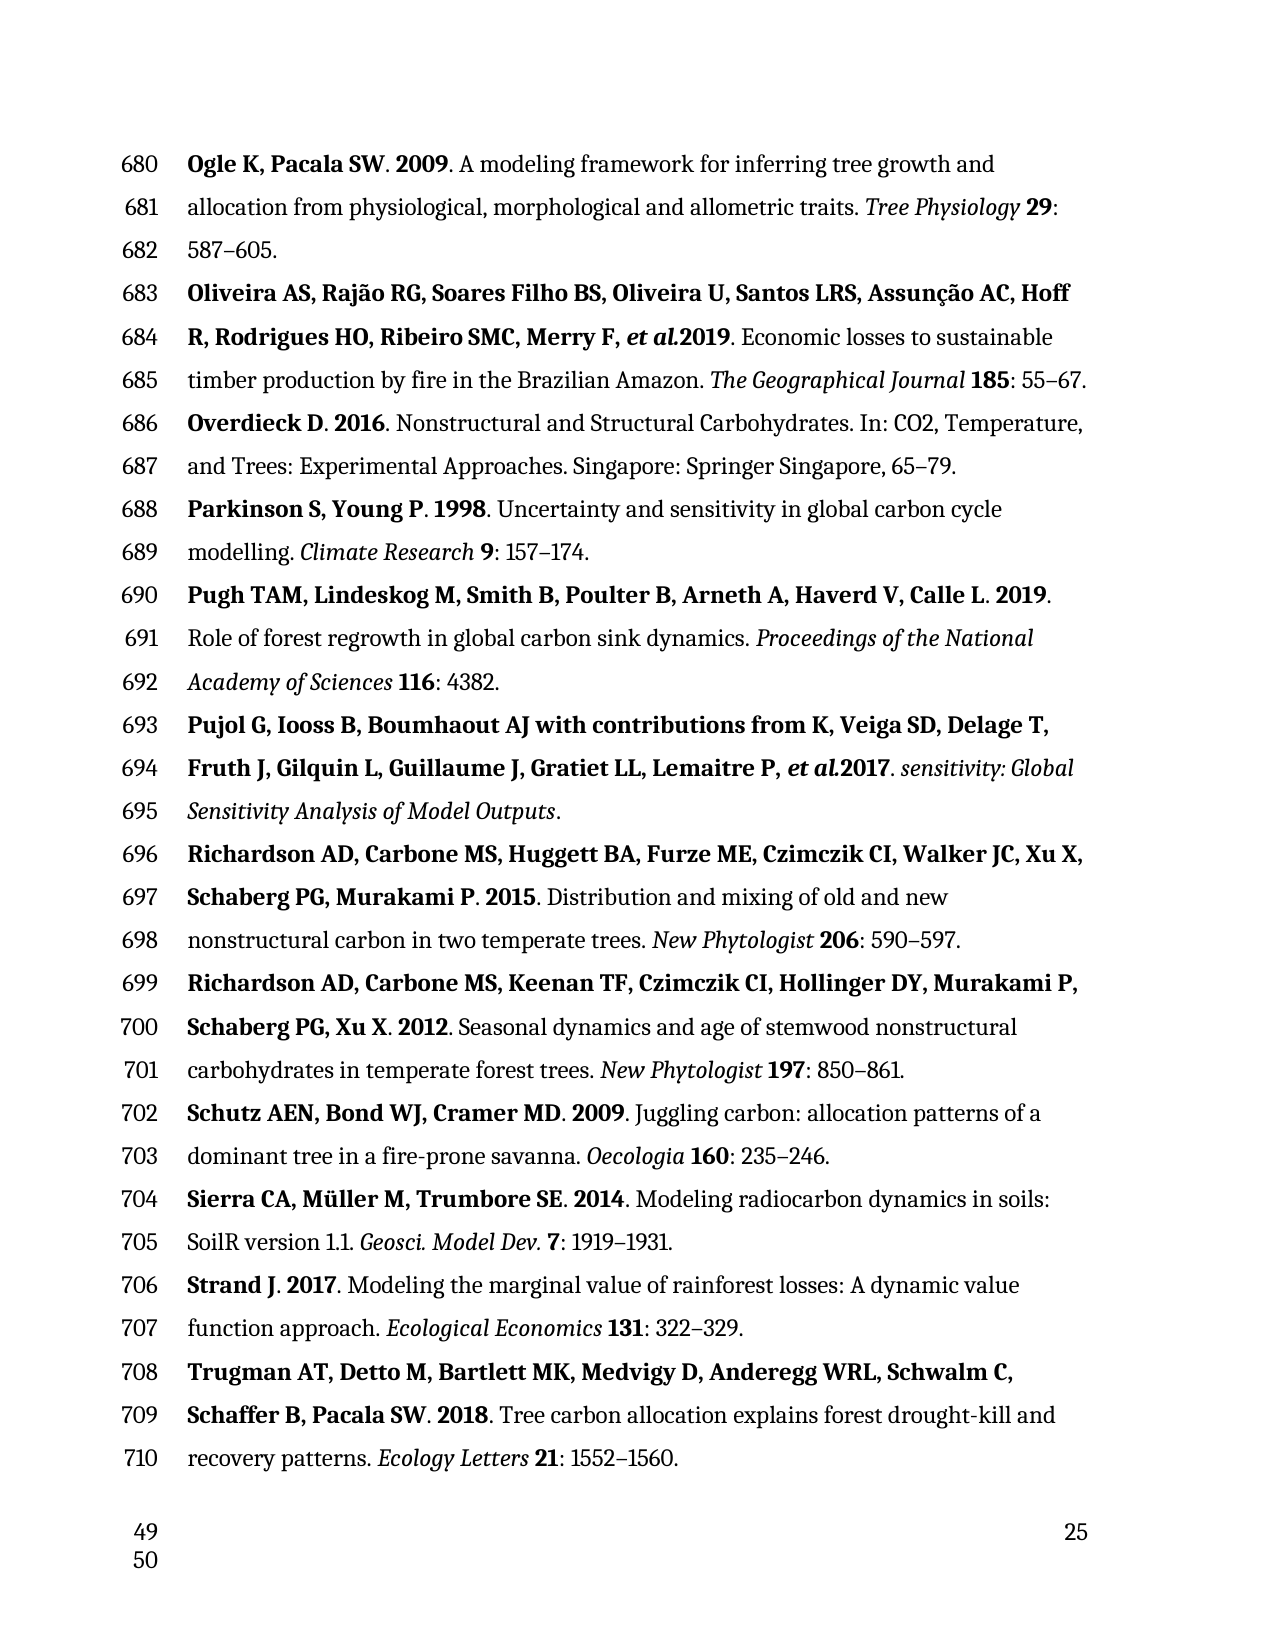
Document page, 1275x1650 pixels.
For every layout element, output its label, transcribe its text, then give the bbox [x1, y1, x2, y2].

text Pugh TAM, Lindeskog M, Smith B, Poulter B, Arneth A, Haverd V, Calle L. 2019. Role of forest regrowth in global carbon sink dynamics. Proceedings of the National Academy of Sciences 116: 4382. [187, 581, 1088, 696]
text Schutz AEN, Bond WJ, Cramer MD. 2009. Juggling carbon: allocation patterns of a dominant tree in a fire-prone savanna. Oecologia 160: 235–246. [187, 1099, 1088, 1171]
text Oliveira AS, Rajão RG, Soares Filho BS, Oliveira U, Santos LRS, Assunção AC, Hoff R, Rodrigues HO, Ribeiro SMC, Merry F, et al.2019. Economic losses to sustainable timber production by fire in the Brazilian Amazon. The Geographical Journal 185: 55–67. [187, 279, 1088, 394]
text Sierra CA, Müller M, Trumbore SE. 2014. Modeling radiocarbon dynamics in soils: SoilR version 1.1. Geosci. Model Dev. 7: 1919–1931. [187, 1185, 1088, 1257]
text Strand J. 2017. Modeling the marginal value of rainforest losses: A dynamic value function approach. Ecological Economics 131: 322–329. [187, 1271, 1088, 1343]
text Ogle K, Pacala SW. 2009. A modeling framework for inferring tree growth and allocation from physiological, morphological and allometric traits. Tree Physiology 29: 587–605. [187, 150, 1088, 265]
text Richardson AD, Carbone MS, Keenan TF, Czimczik CI, Hollinger DY, Murakami P, Schaberg PG, Xu X. 2012. Seasonal dynamics and age of stemwood nonstructural carbohydrates in temperate forest trees. New Phytologist 197: 850–861. [187, 969, 1088, 1084]
text Richardson AD, Carbone MS, Huggett BA, Furze ME, Czimczik CI, Walker JC, Xu X, Schaberg PG, Murakami P. 2015. Distribution and mixing of old and new nonstructural carbon in two temperate trees. New Phytologist 206: 590–597. [187, 840, 1088, 955]
text Parkinson S, Young P. 1998. Uncertainty and sensitivity in global carbon cycle modelling. Climate Research 9: 157–174. [187, 495, 1088, 567]
text Overdieck D. 2016. Nonstructural and Structural Carbohydrates. In: CO2, Temperature, and Trees: Experimental Approaches. Singapore: Springer Singapore, 65–79. [187, 409, 1088, 481]
text Trugman AT, Detto M, Bartlett MK, Medvigy D, Anderegg WRL, Schwalm C, Schaffer B, Pacala SW. 2018. Tree carbon allocation explains forest drought-kill and recovery patterns. Ecology Letters 21: 1552–1560. [187, 1357, 1088, 1472]
text Pujol G, Iooss B, Boumhaout AJ with contributions from K, Veiga SD, Delage T, Fruth J, Gilquin L, Guillaume J, Gratiet LL, Lemaitre P, et al.2017. sensitivity: Global Sensitivity Analysis of Model Outputs. [187, 711, 1088, 826]
